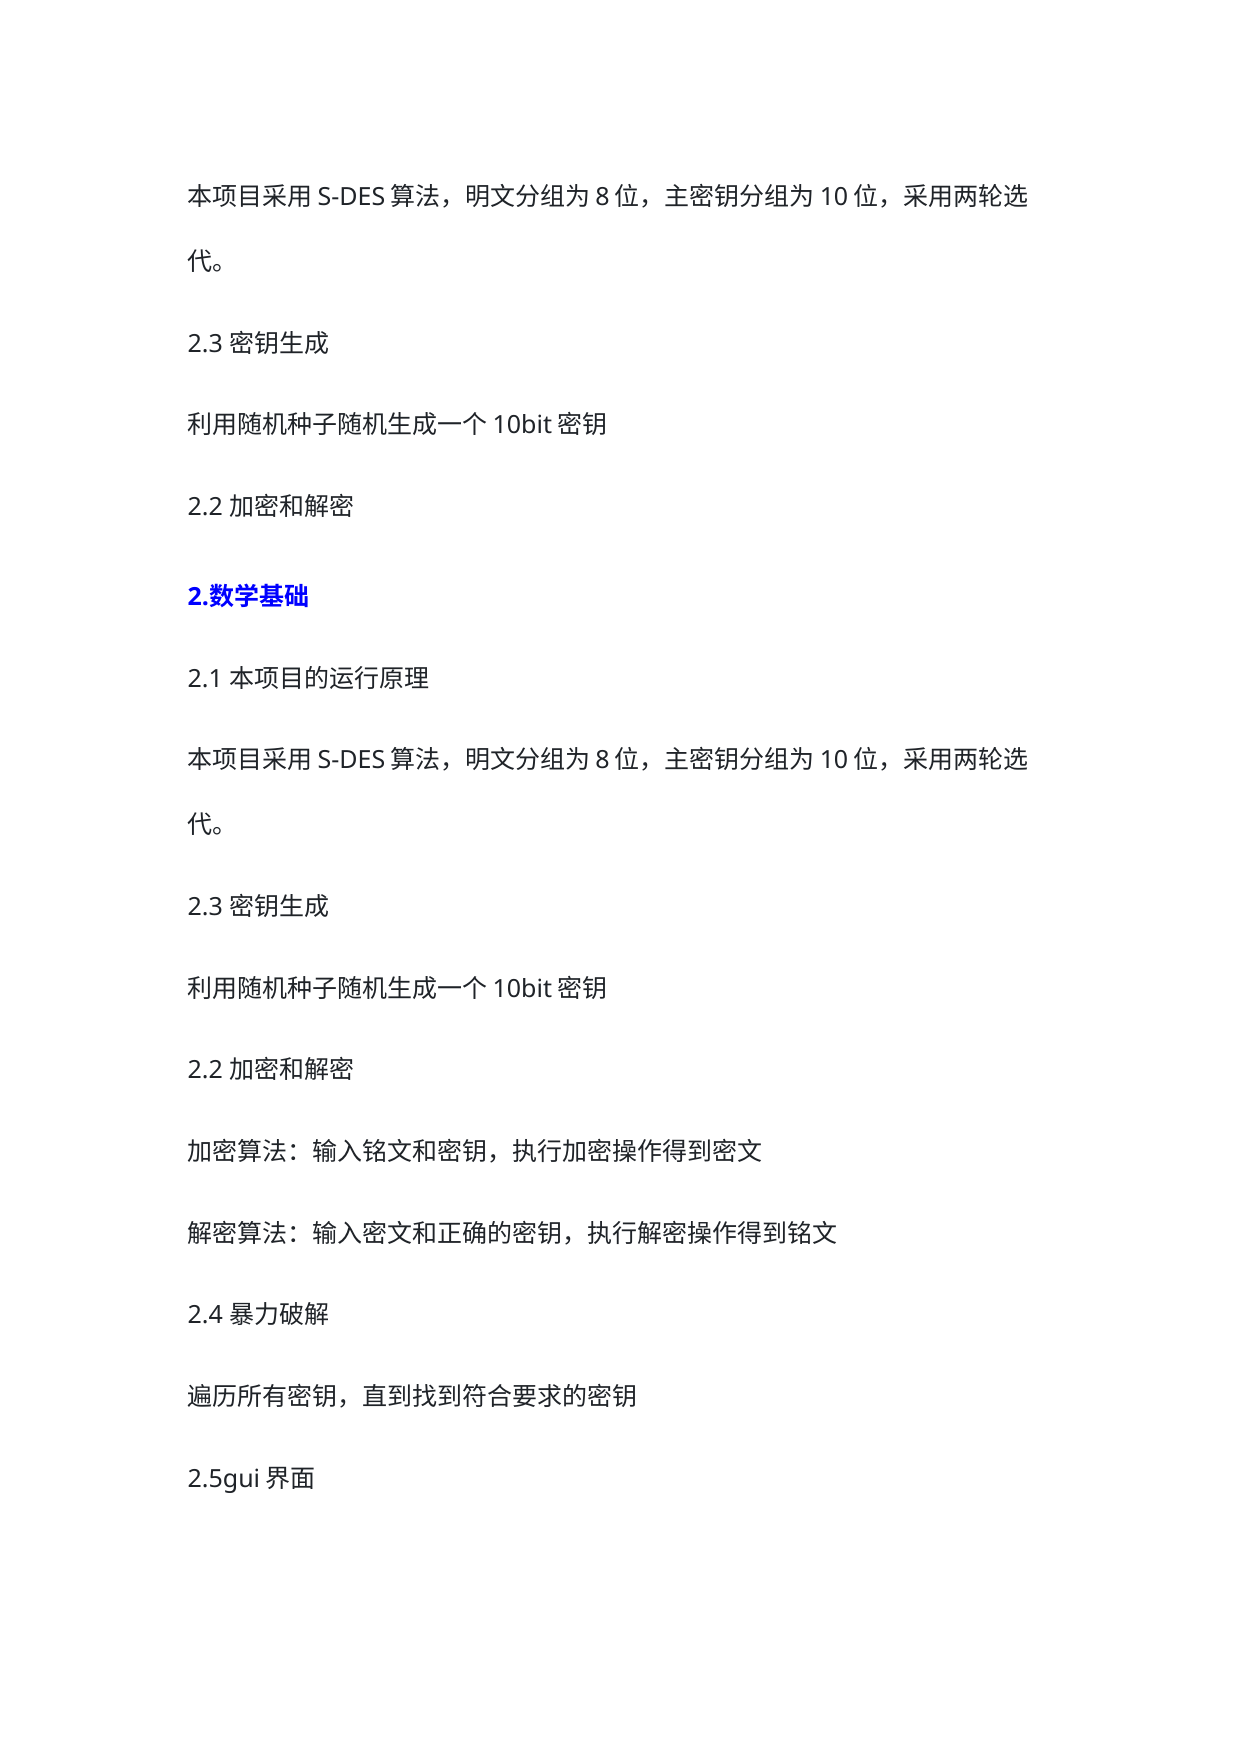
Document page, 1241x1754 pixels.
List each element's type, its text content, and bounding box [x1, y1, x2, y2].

text 利用随机种子随机生成一个10bit密钥 [187, 954, 1053, 1019]
text 2.2 加密和解密 [187, 472, 1053, 537]
text 加密算法：输入铭文和密钥，执行加密操作得到密文 [187, 1117, 1053, 1182]
text 解密算法：输入密文和正确的密钥，执行解密操作得到铭文 [187, 1199, 1053, 1264]
text 2.3 密钥生成 [187, 872, 1053, 937]
text 2.5gui界面 [187, 1444, 1053, 1509]
text 本项目采用S-DES算法，明文分组为8位，主密钥分组为10位，采用两轮选代。 [187, 725, 1053, 855]
text 2.3 密钥生成 [187, 309, 1053, 374]
text 本项目采用S-DES算法，明文分组为8位，主密钥分组为10位，采用两轮选代。 [187, 162, 1053, 292]
text 2.4 暴力破解 [187, 1280, 1053, 1345]
text 2.1 本项目的运行原理 [187, 644, 1053, 709]
text 2.2 加密和解密 [187, 1035, 1053, 1100]
text 遍历所有密钥，直到找到符合要求的密钥 [187, 1362, 1053, 1427]
text 利用随机种子随机生成一个10bit密钥 [187, 390, 1053, 455]
subtitle 2.数学基础 [187, 562, 1053, 627]
